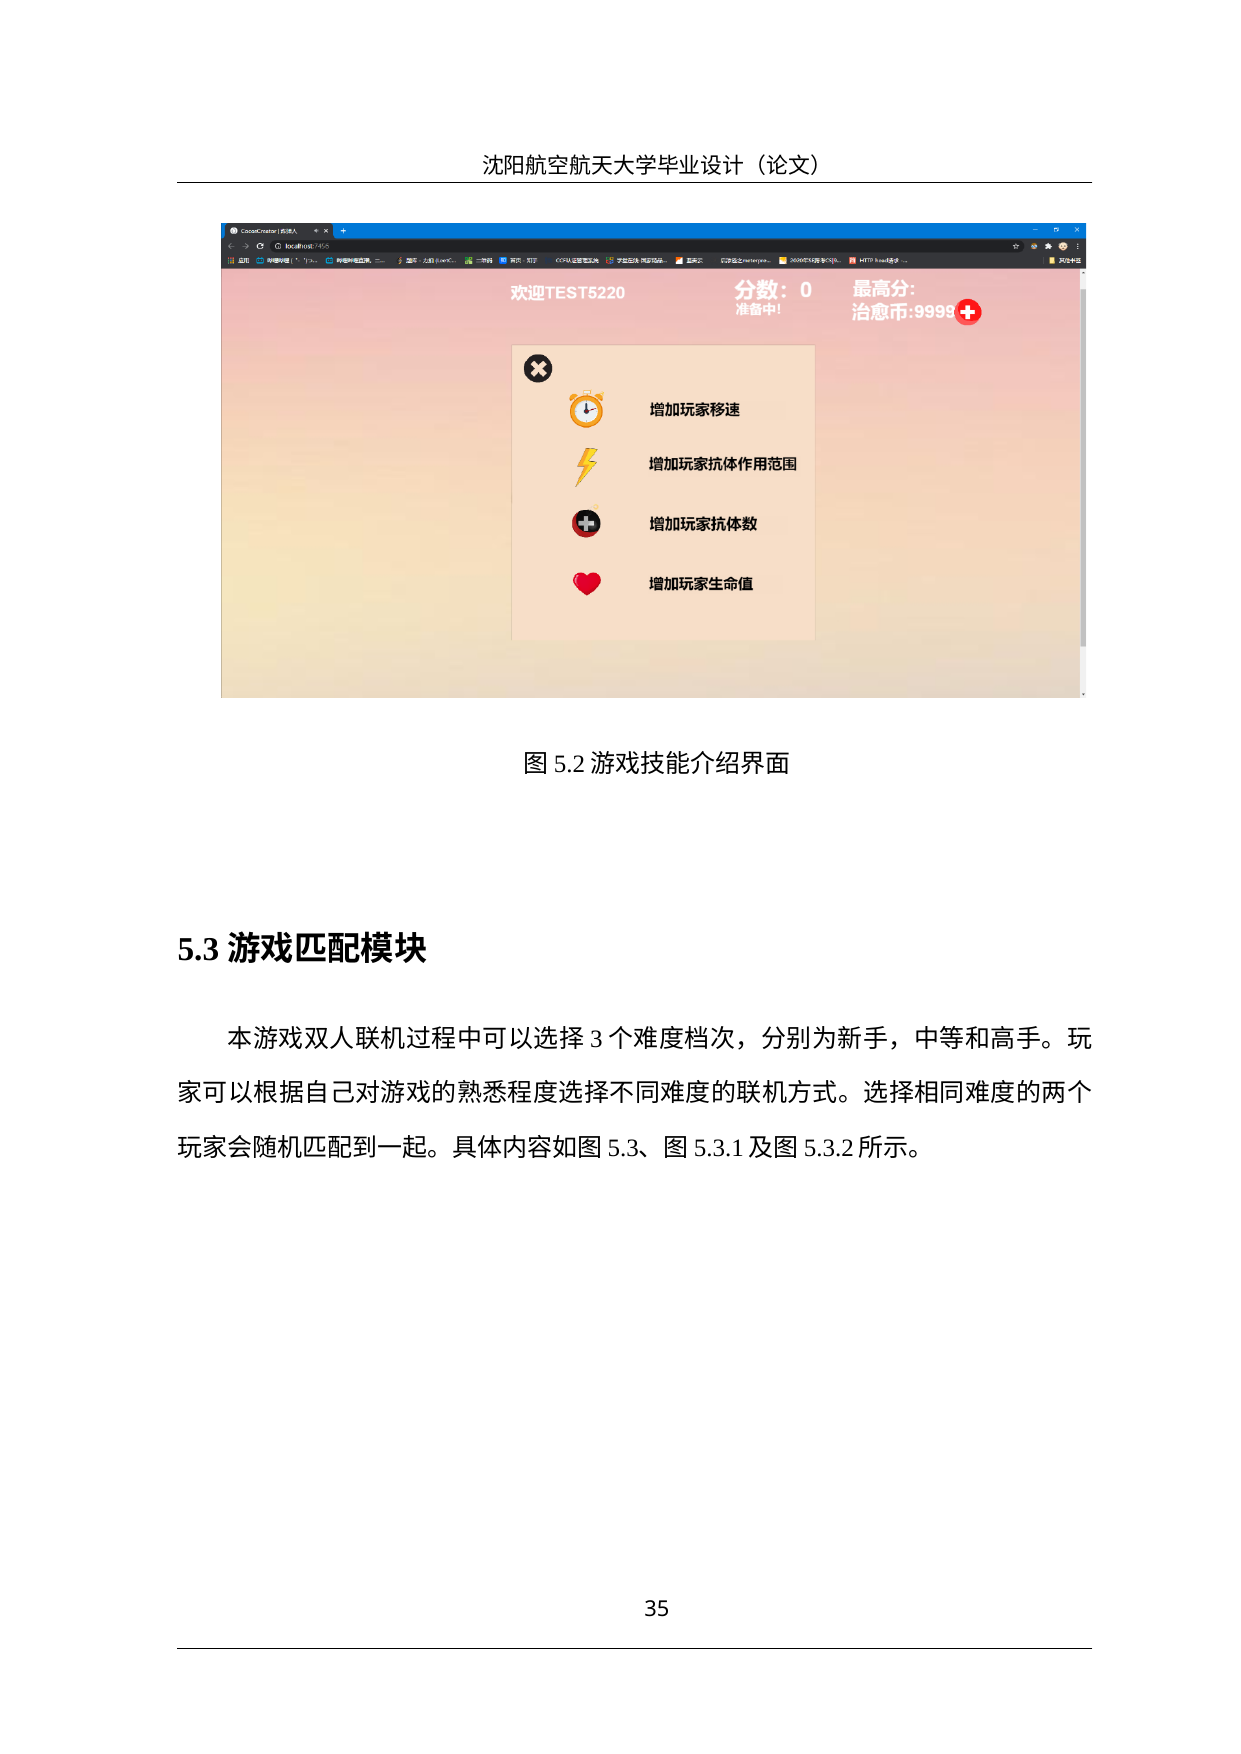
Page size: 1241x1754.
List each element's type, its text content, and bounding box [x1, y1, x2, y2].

text 图5.2游戏技能介绍界面 [177, 740, 1092, 783]
text 本游戏双人联机过程中可以选择3个难度档次，分别为新手，中等和高手。玩家可以根据自己对游戏的熟悉程度选择不同难度的联机方式。选择相同难度的两个玩家会随机匹配到一起。具体内容如图5.3、图5.3.1及图5.3.2所示。 [177, 1018, 1092, 1163]
text 游戏匹配模块 [177, 902, 1092, 989]
picture [221, 223, 1087, 698]
